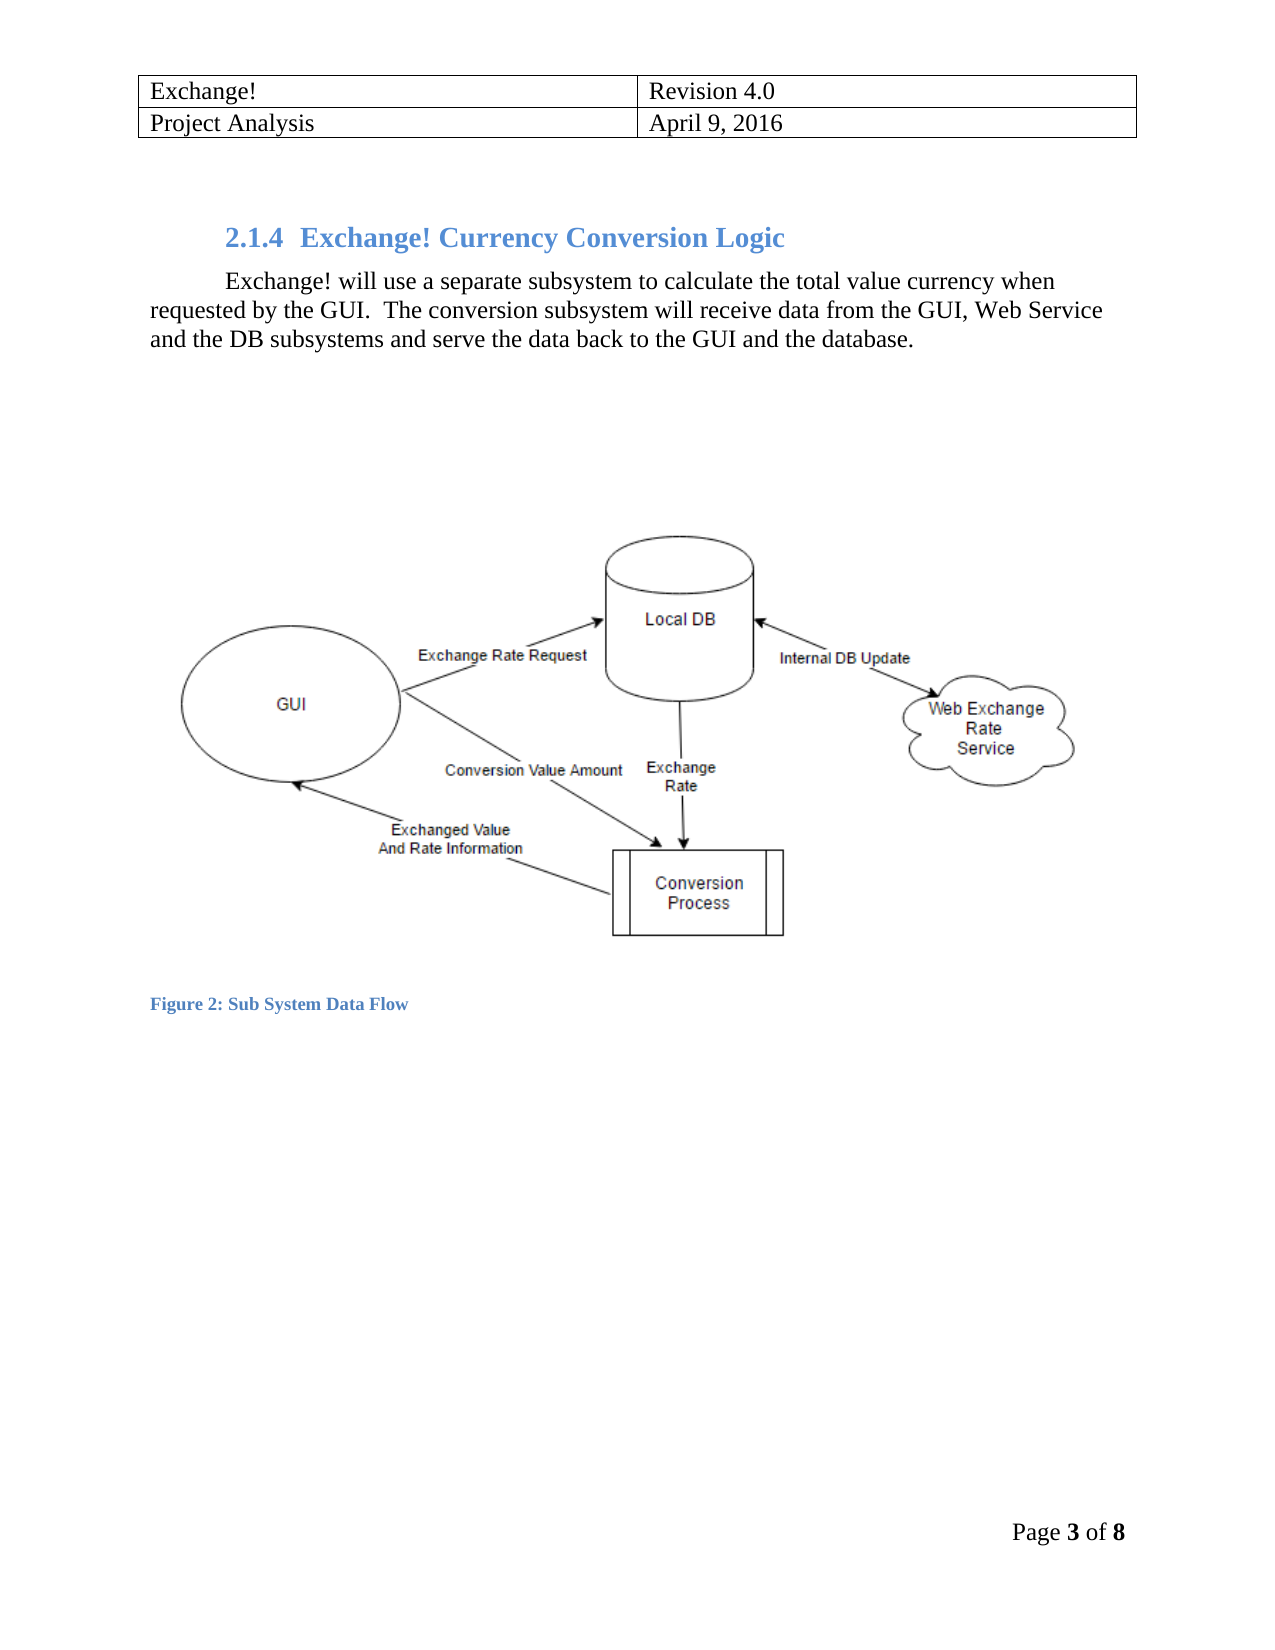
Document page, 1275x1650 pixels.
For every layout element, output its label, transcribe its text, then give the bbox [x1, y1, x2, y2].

picture [150, 485, 1125, 993]
text Figure 2: Sub System Data Flow [150, 993, 1125, 1014]
subtitle Exchange! Currency Conversion Logic [225, 220, 1125, 254]
text Exchange! will use a separate subsystem to calculate the total value currency when requested by the GUI. The conversion subsystem will receive data from the GUI, Web Service and the DB subsystems and serve the data back to the GUI and the database. [150, 266, 1125, 352]
